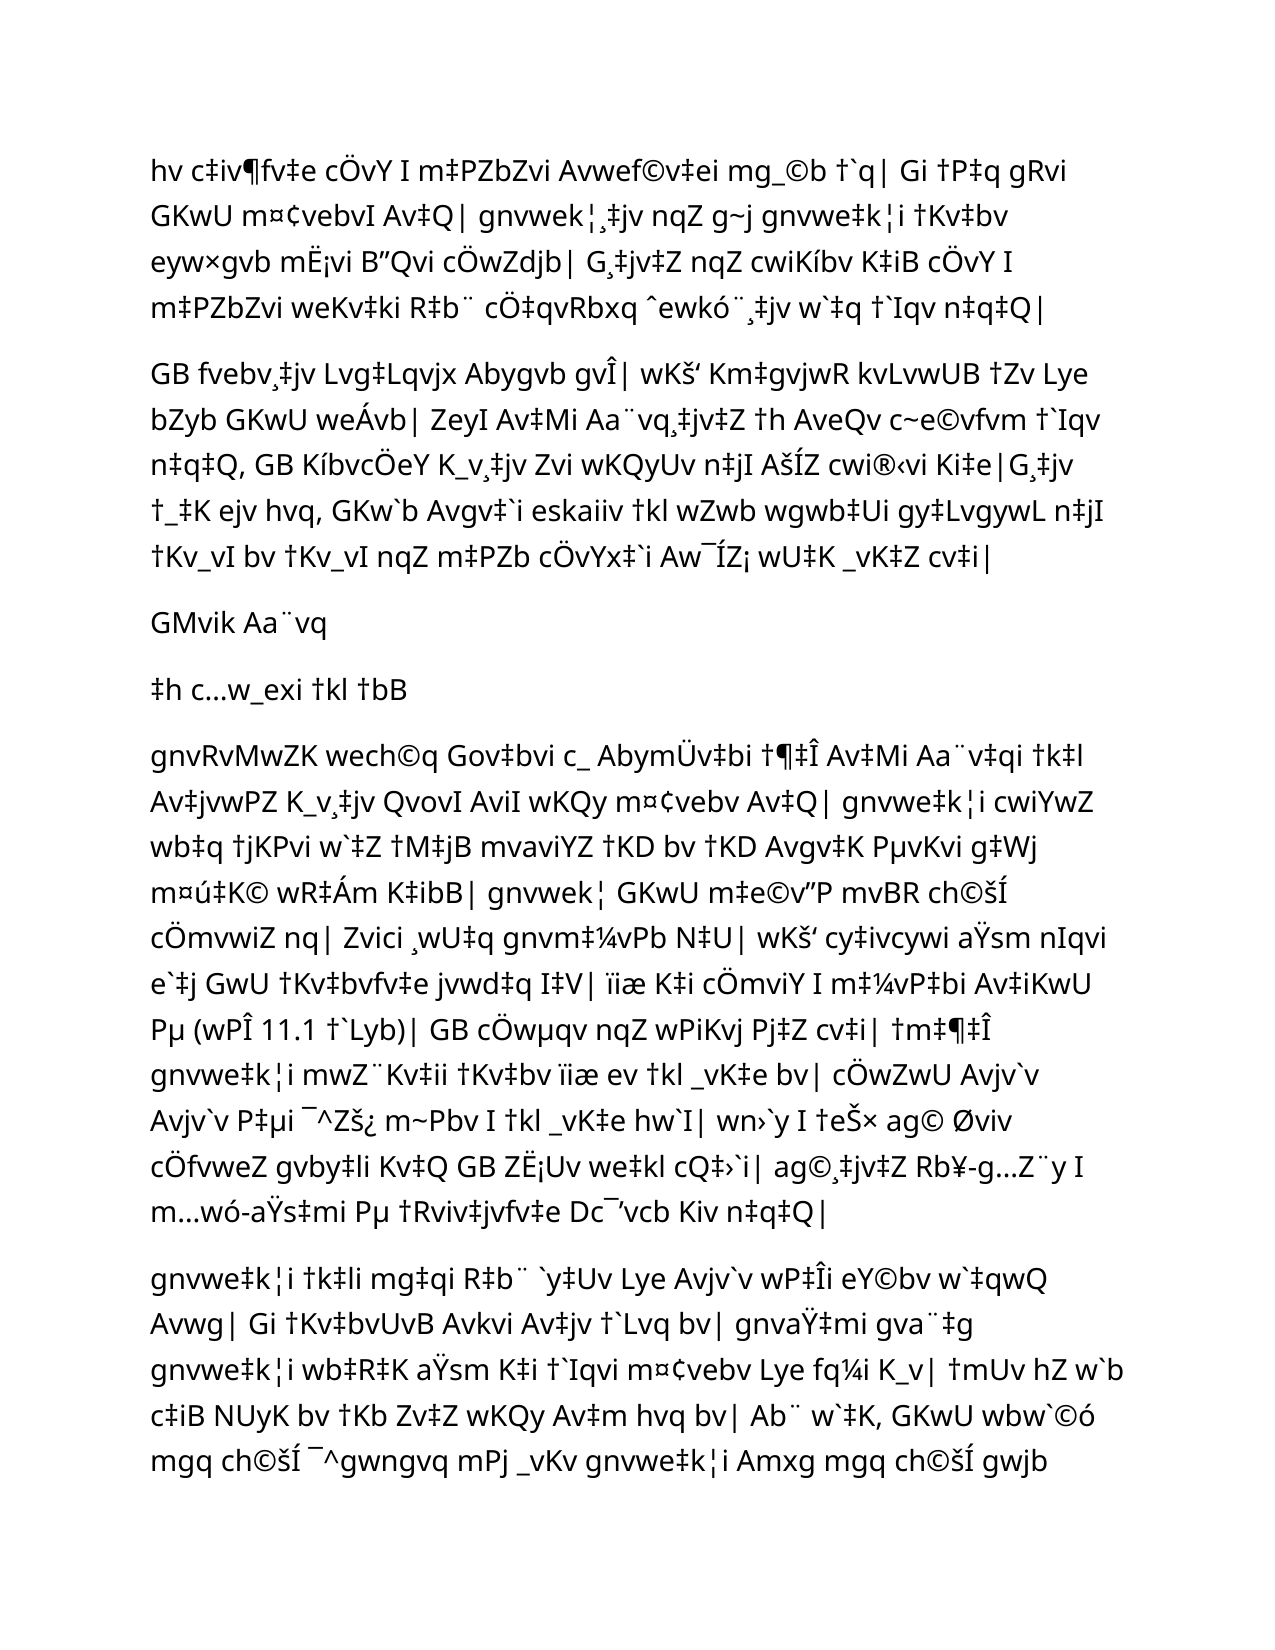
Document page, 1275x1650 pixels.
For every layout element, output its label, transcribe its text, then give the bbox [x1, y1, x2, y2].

text gnvRvMwZK wech©q Gov‡bvi c_ AbymÜv‡bi †¶‡Î Av‡Mi Aa¨v‡qi †k‡l Av‡jvwPZ K_v¸‡jv QvovI AviI wKQy m¤¢vebv Av‡Q| gnvwe‡k¦i cwiYwZ wb‡q †jKPvi w`‡Z †M‡jB mvaviYZ †KD bv †KD Avgv‡K PµvKvi g‡Wj m¤ú‡K© wR‡Ám K‡ibB| gnvwek¦ GKwU m‡e©v”P mvBR ch©šÍ cÖmvwiZ nq| Zvici ¸wU‡q gnvm‡¼vPb N‡U| wKš‘ cy‡ivcywi aŸsm nIqvi e`‡j GwU †Kv‡bvfv‡e jvwd‡q I‡V| ïiæ K‡i cÖmviY I m‡¼vP‡bi Av‡iKwU Pµ (wPÎ 11.1 †`Lyb)| GB cÖwµqv nqZ wPiKvj Pj‡Z cv‡i| †m‡¶‡Î gnvwe‡k¦i mwZ¨Kv‡ii †Kv‡bv ïiæ ev †kl _vK‡e bv| cÖwZwU Avjv`v Avjv`v P‡µi ¯^Zš¿ m~Pbv I †kl _vK‡e hw`I| wn›`y I †eŠ× ag© Øviv cÖfvweZ gvby‡li Kv‡Q GB ZË¡Uv we‡kl cQ‡›`i| ag©¸‡jv‡Z Rb¥-g…Z¨y I m…wó-aŸs‡mi Pµ †Rviv‡jvfv‡e Dc¯’vcb Kiv n‡q‡Q| [150, 735, 1125, 1231]
text GMvik Aa¨vq [150, 602, 1125, 642]
text ‡h c…w_exi †kl †bB [150, 669, 1125, 708]
